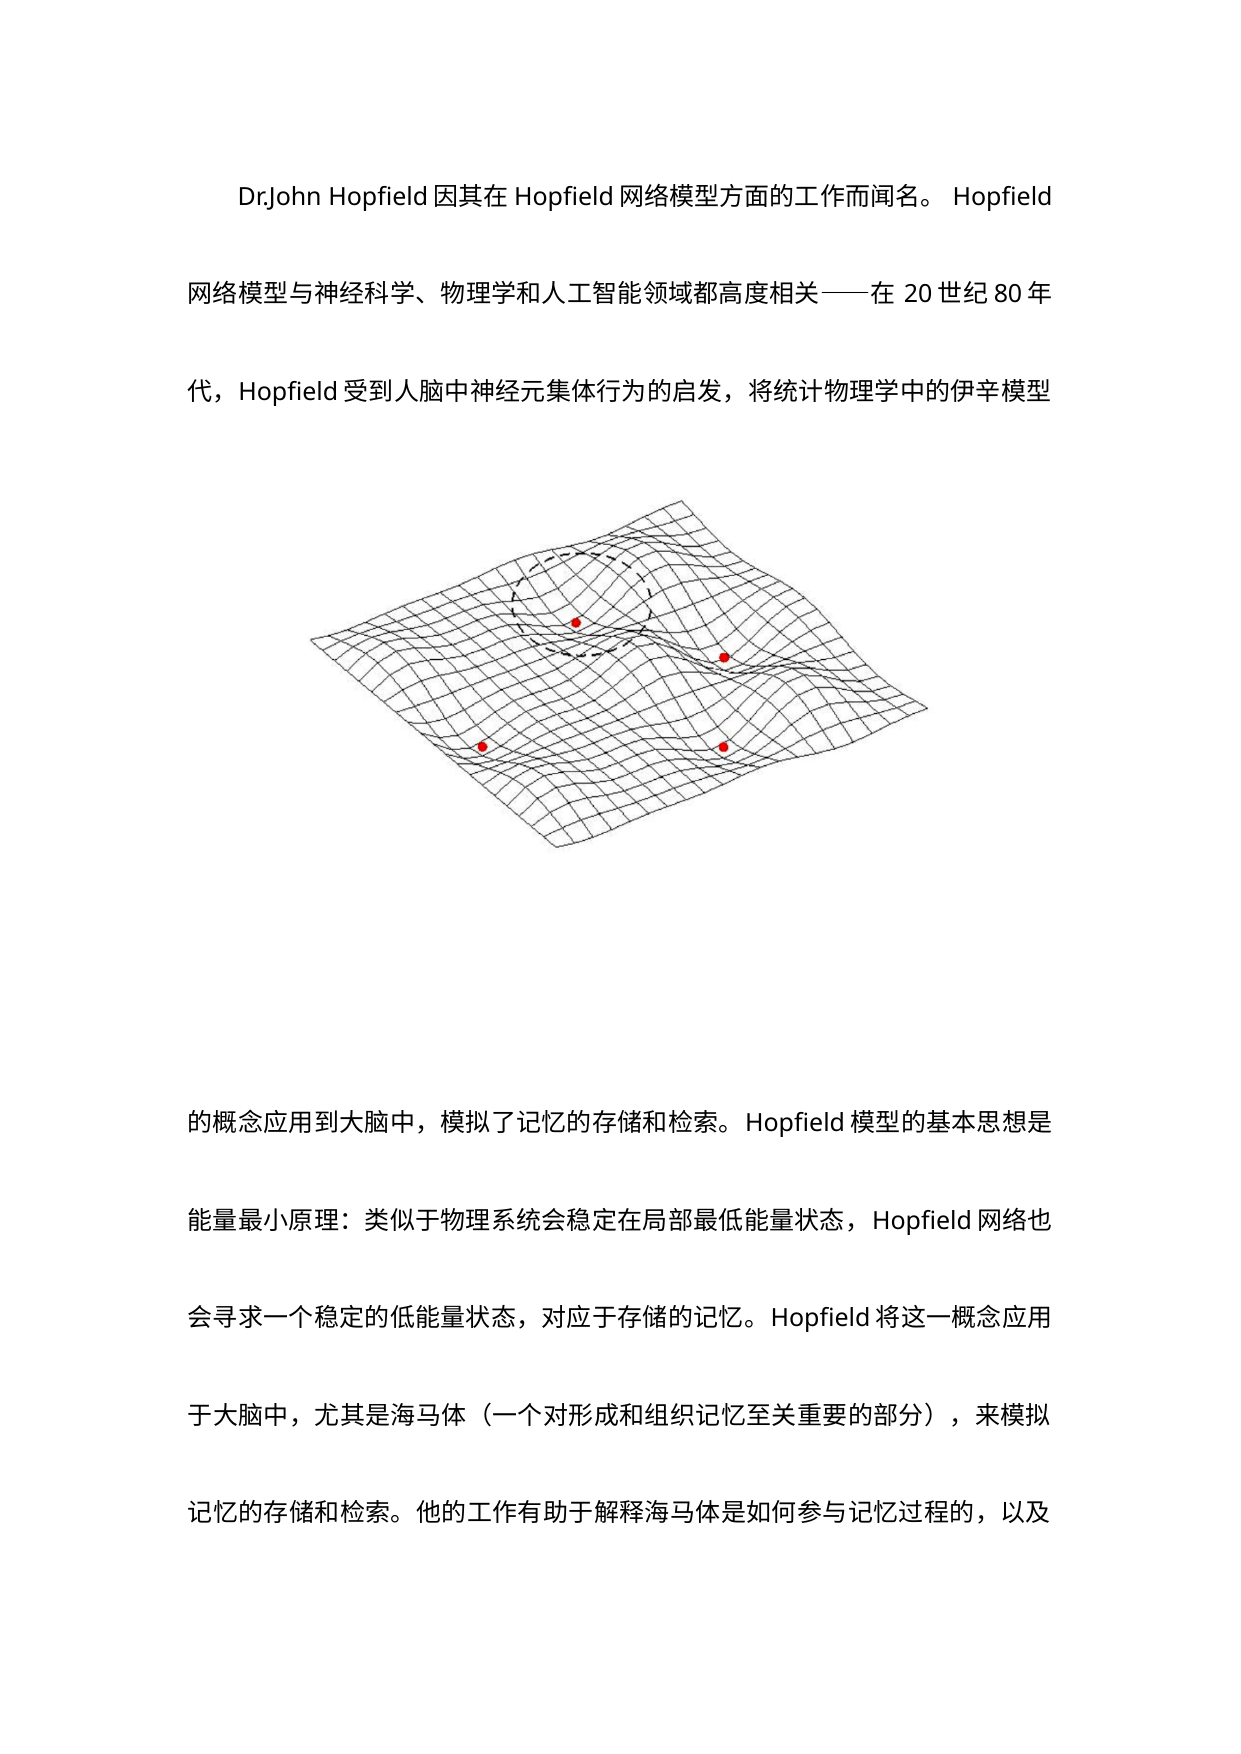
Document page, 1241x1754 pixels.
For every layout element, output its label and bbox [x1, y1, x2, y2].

text [187, 162, 1053, 1543]
picture [280, 473, 960, 863]
